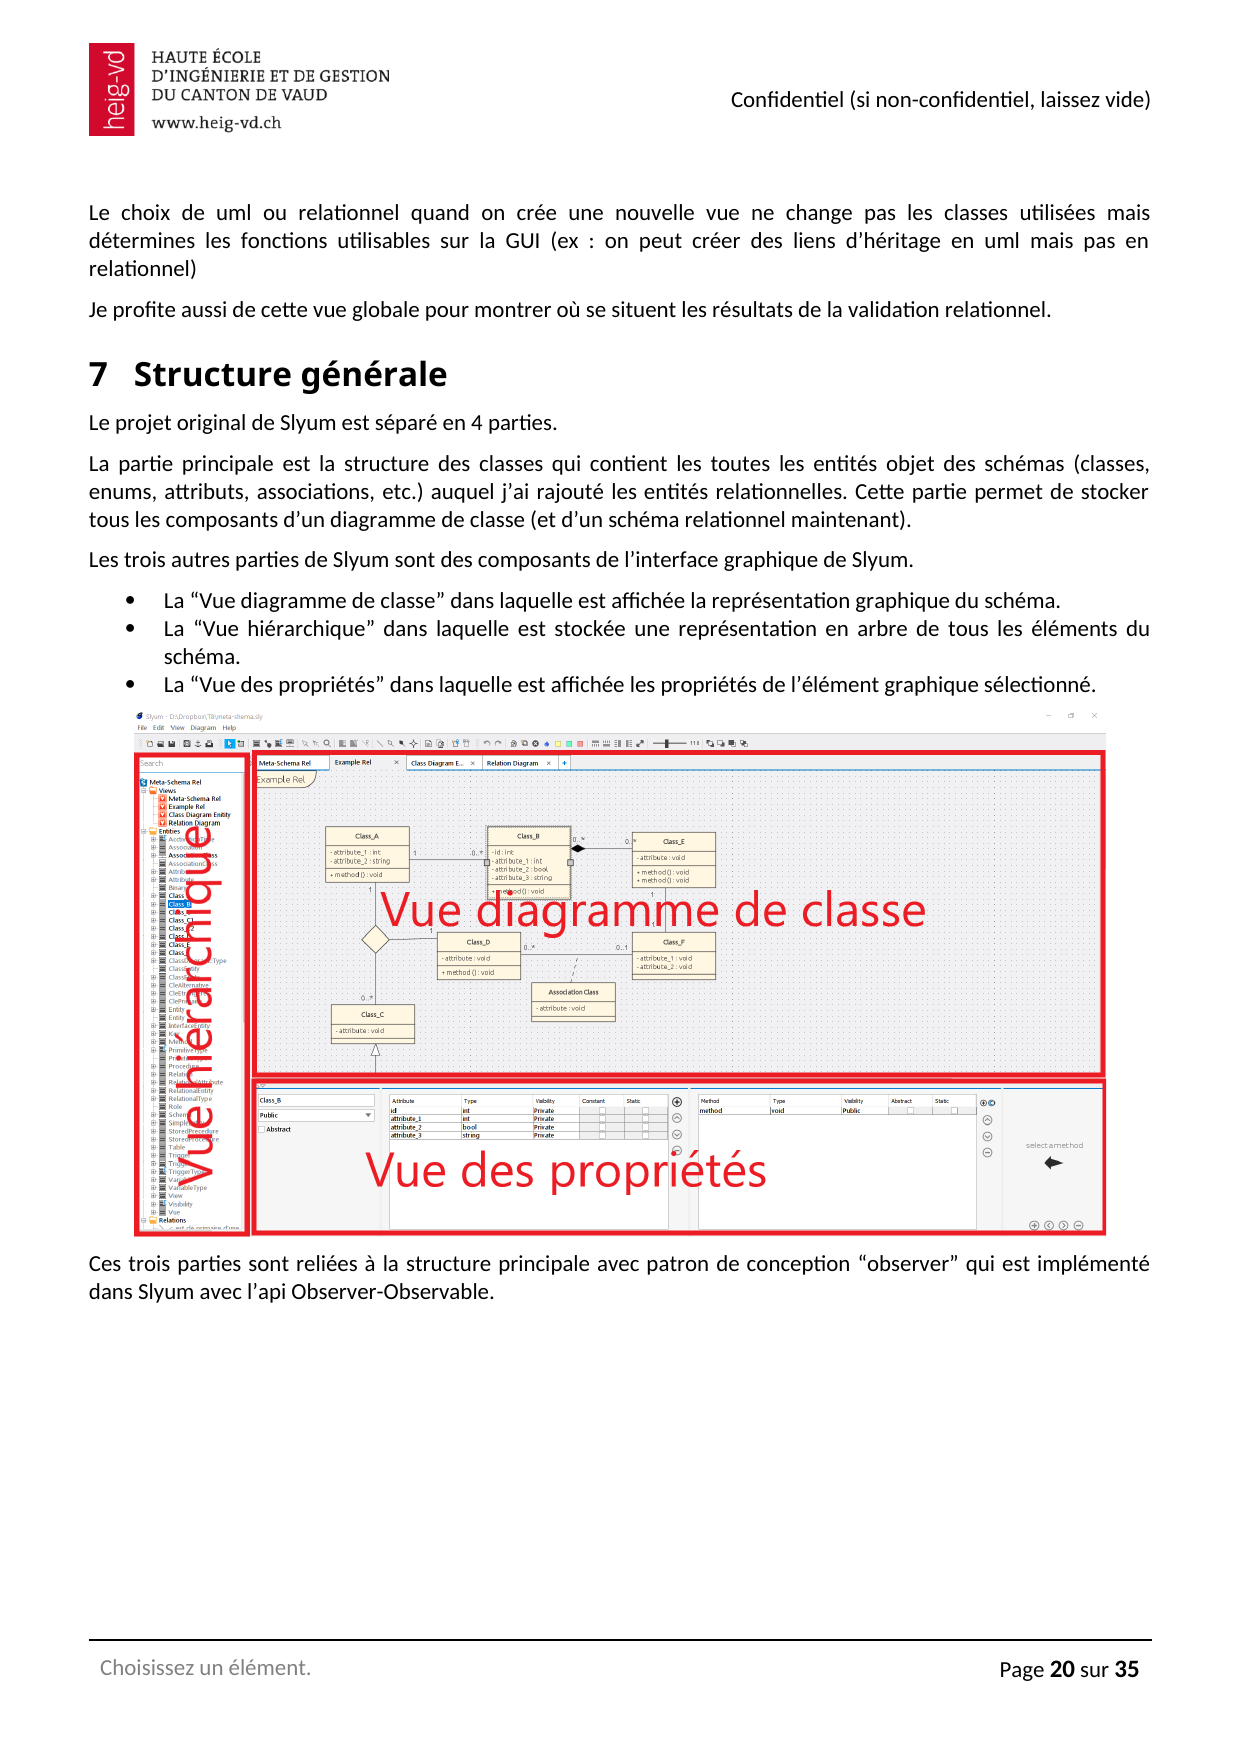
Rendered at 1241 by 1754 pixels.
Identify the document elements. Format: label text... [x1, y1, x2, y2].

text Je profite aussi de cette vue globale pour montrer où se situent les résultats de la validation relationnel. [89, 295, 1152, 323]
subtitle Structure générale [89, 350, 1152, 396]
text La partie principale est la structure des classes qui contient les toutes les entités objet des schémas (classes, enums, attributs, associations, etc.) auquel j’ai rajouté les entités relationnelles. Cette partie permet de stocker tous les composants d’un diagramme de classe (et d’un schéma relationnel maintenant). [89, 449, 1152, 533]
list La “Vue hiérarchique” dans laquelle est stockée une représentation en arbre de tous les éléments du schéma. [126, 614, 1152, 670]
text Ces trois parties sont reliées à la structure principale avec patron de conception “observer” qui est implémenté dans Slyum avec l’api Observer-Observable. [89, 1249, 1152, 1305]
text Les trois autres parties de Slyum sont des composants de l’interface graphique de Slyum. [89, 545, 1152, 573]
picture [134, 710, 1107, 1237]
picture [89, 43, 389, 136]
list La “Vue des propriétés” dans laquelle est affichée les propriétés de l’élément graphique sélectionné. [126, 670, 1152, 698]
list La “Vue diagramme de classe” dans laquelle est affichée la représentation graphique du schéma. [126, 586, 1152, 614]
text Le choix de uml ou relationnel quand on crée une nouvelle vue ne change pas les classes utilisées mais détermines les fonctions utilisables sur la GUI (ex : on peut créer des liens d’héritage en uml mais pas en relationnel) [89, 198, 1152, 283]
text Le projet original de Slyum est séparé en 4 parties. [89, 408, 1152, 436]
